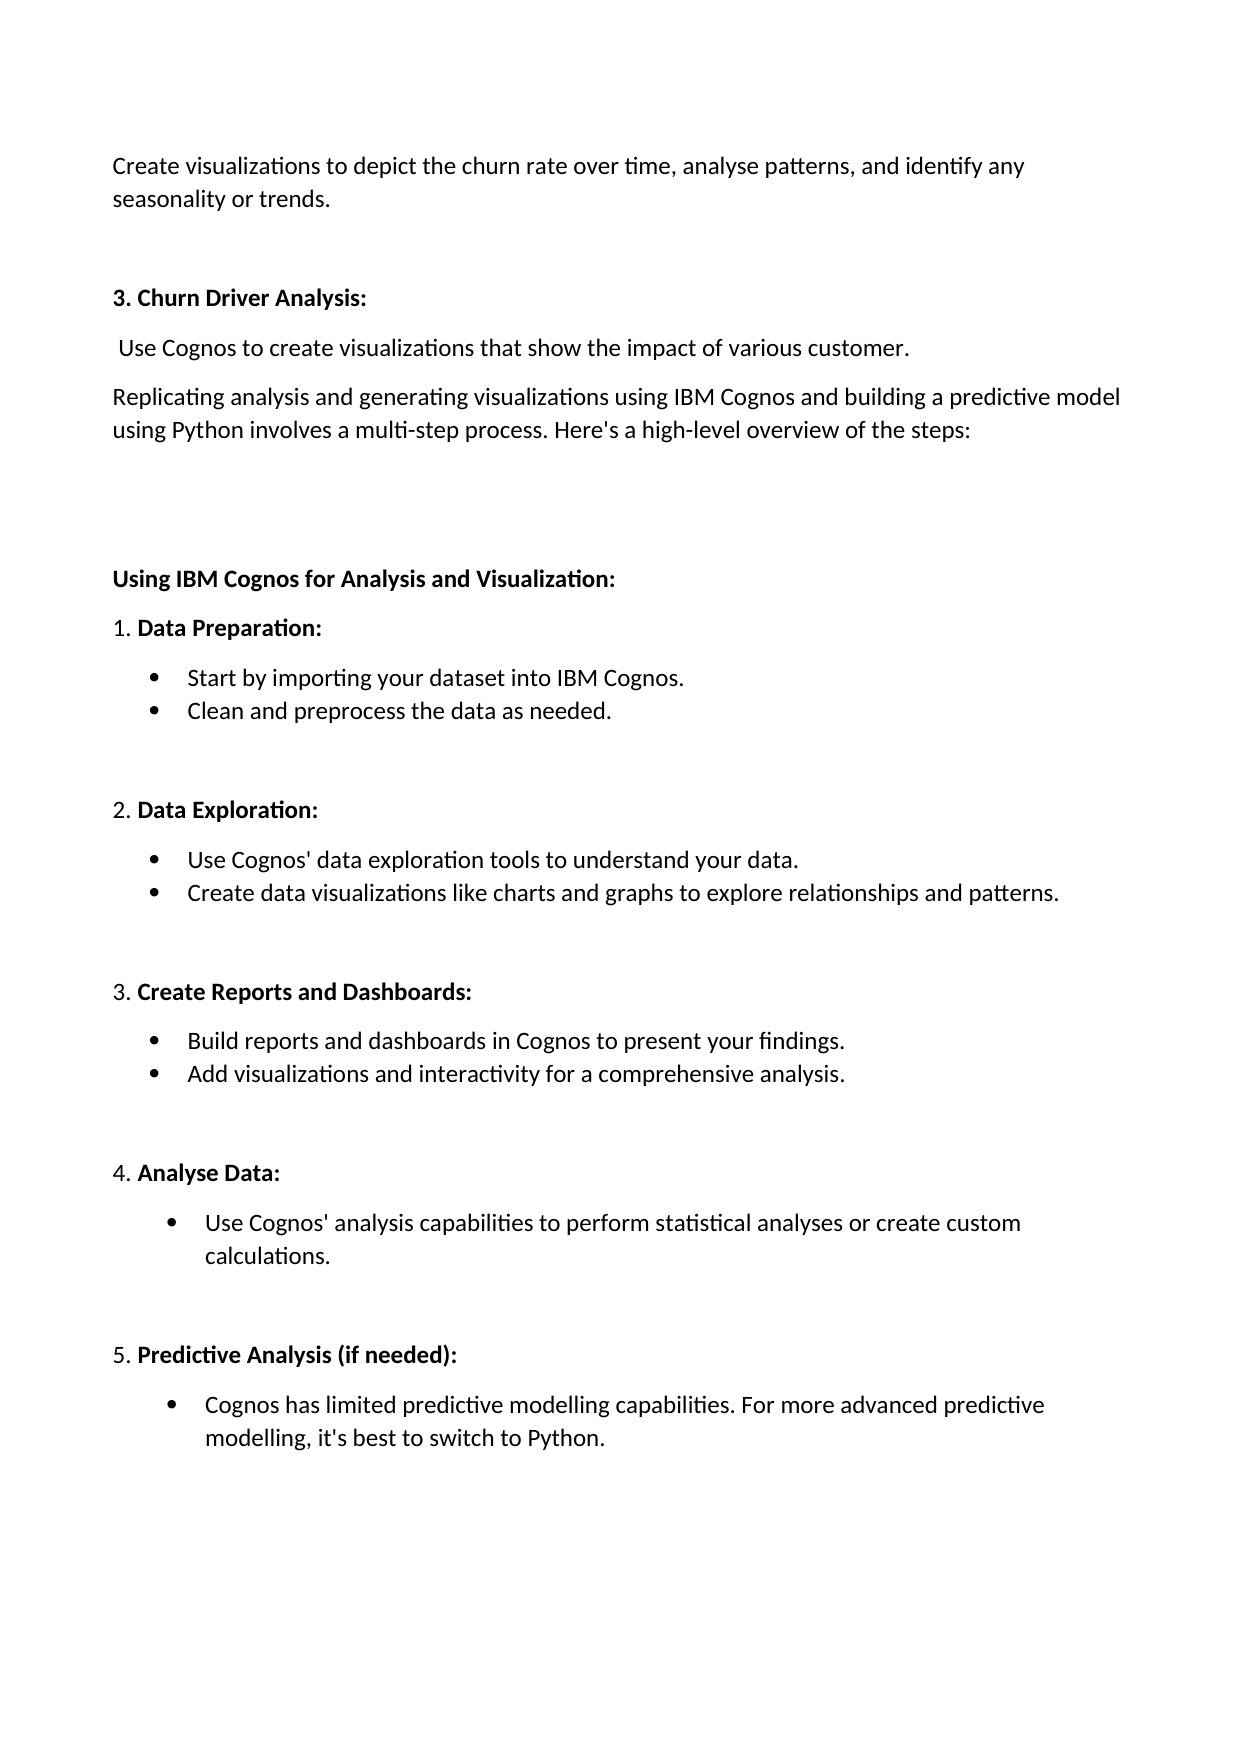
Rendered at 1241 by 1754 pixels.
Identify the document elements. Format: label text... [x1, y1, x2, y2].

text Create visualizations to depict the churn rate over time, analyse patterns, and identify any seasonality or trends. [112, 150, 1128, 213]
list Create data visualizations like charts and graphs to explore relationships and patterns. [150, 877, 1128, 907]
text 5. Predictive Analysis (if needed): [112, 1339, 1128, 1370]
text 1. Data Preparation: [112, 612, 1128, 643]
text Replicating analysis and generating visualizations using IBM Cognos and building a predictive model using Python involves a multi-step process. Here's a high-level overview of the steps: [112, 381, 1128, 445]
text 3. Create Reports and Dashboards: [112, 976, 1128, 1006]
list Add visualizations and interactivity for a comprehensive analysis. [150, 1058, 1128, 1089]
list Cognos has limited predictive modelling capabilities. For more advanced predictive modelling, it's best to switch to Python. [167, 1389, 1128, 1452]
text Using IBM Cognos for Analysis and Visualization: [112, 563, 1128, 593]
list Start by importing your dataset into IBM Cognos. [150, 662, 1128, 693]
text 3. Churn Driver Analysis: [112, 282, 1128, 313]
list Clean and preprocess the data as needed. [150, 695, 1128, 726]
list Use Cognos' data exploration tools to understand your data. [150, 844, 1128, 874]
list Build reports and dashboards in Cognos to present your findings. [150, 1025, 1128, 1056]
list Use Cognos' analysis capabilities to perform statistical analyses or create custom calculations. [167, 1207, 1128, 1271]
text 4. Analyse Data: [112, 1157, 1128, 1188]
text 2. Data Exploration: [112, 794, 1128, 825]
text Use Cognos to create visualizations that show the impact of various customer. [112, 332, 1128, 362]
